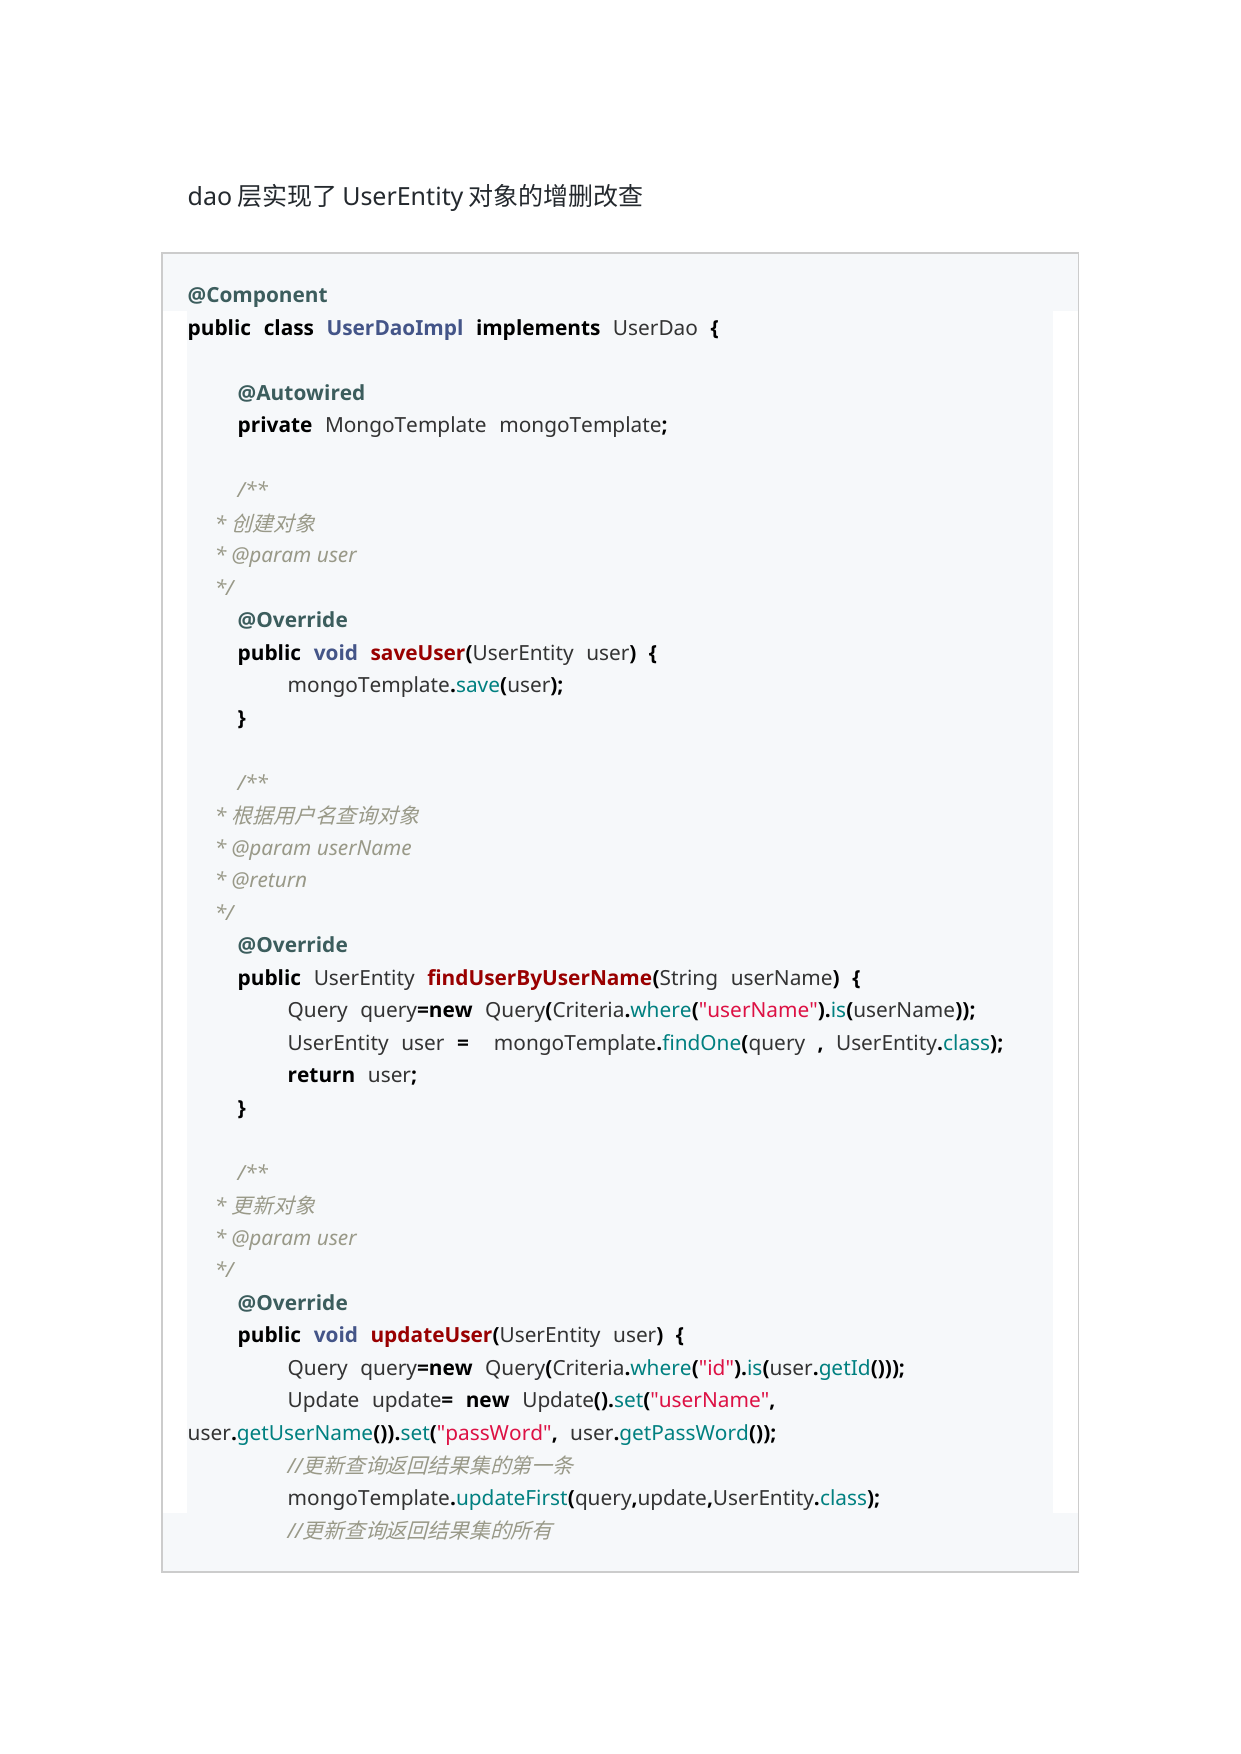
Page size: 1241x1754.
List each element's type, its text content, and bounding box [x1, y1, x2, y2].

text /** [187, 766, 1053, 798]
text public UserEntity findUserByUserName(String userName) { [187, 961, 1053, 993]
text public void saveUser(UserEntity user) { [187, 636, 1053, 668]
text UserEntity user = mongoTemplate.findOne(query , UserEntity.class); [187, 1026, 1053, 1058]
text @Autowired [187, 376, 1053, 408]
text Query query=new Query(Criteria.where("userName").is(userName)); [187, 993, 1053, 1026]
text } [187, 1091, 1053, 1123]
text @Override [187, 928, 1053, 961]
text public void updateUser(UserEntity user) { [187, 1318, 1053, 1351]
text * @return [187, 863, 1053, 896]
text /** [187, 473, 1053, 506]
text * @param user [187, 538, 1053, 571]
text * 更新对象 [187, 1188, 1053, 1221]
text */ [187, 896, 1053, 928]
text } [187, 701, 1053, 733]
text return user; [187, 1058, 1053, 1091]
text */ [187, 1253, 1053, 1286]
text //更新查询返回结果集的第一条 [187, 1448, 1053, 1481]
text Query query=new Query(Criteria.where("id").is(user.getId())); [187, 1351, 1053, 1383]
text * 创建对象 [187, 506, 1053, 538]
text dao层实现了UserEntity对象的增删改查 [187, 162, 1053, 227]
text */ [187, 571, 1053, 603]
text //更新查询返回结果集的所有 [163, 1487, 1078, 1571]
text @Component [163, 254, 1078, 311]
text /** [187, 1156, 1053, 1188]
text public class UserDaoImpl implements UserDao { [187, 311, 1053, 343]
text @Override [187, 1286, 1053, 1318]
text private MongoTemplate mongoTemplate; [187, 408, 1053, 441]
text * @param userName [187, 831, 1053, 863]
text @Override [187, 603, 1053, 636]
text Update update= new Update().set("userName", user.getUserName()).set("passWord", user.getPassWord()); [187, 1383, 1053, 1448]
text * @param user [187, 1221, 1053, 1253]
text mongoTemplate.save(user); [187, 668, 1053, 701]
text * 根据用户名查询对象 [187, 798, 1053, 831]
